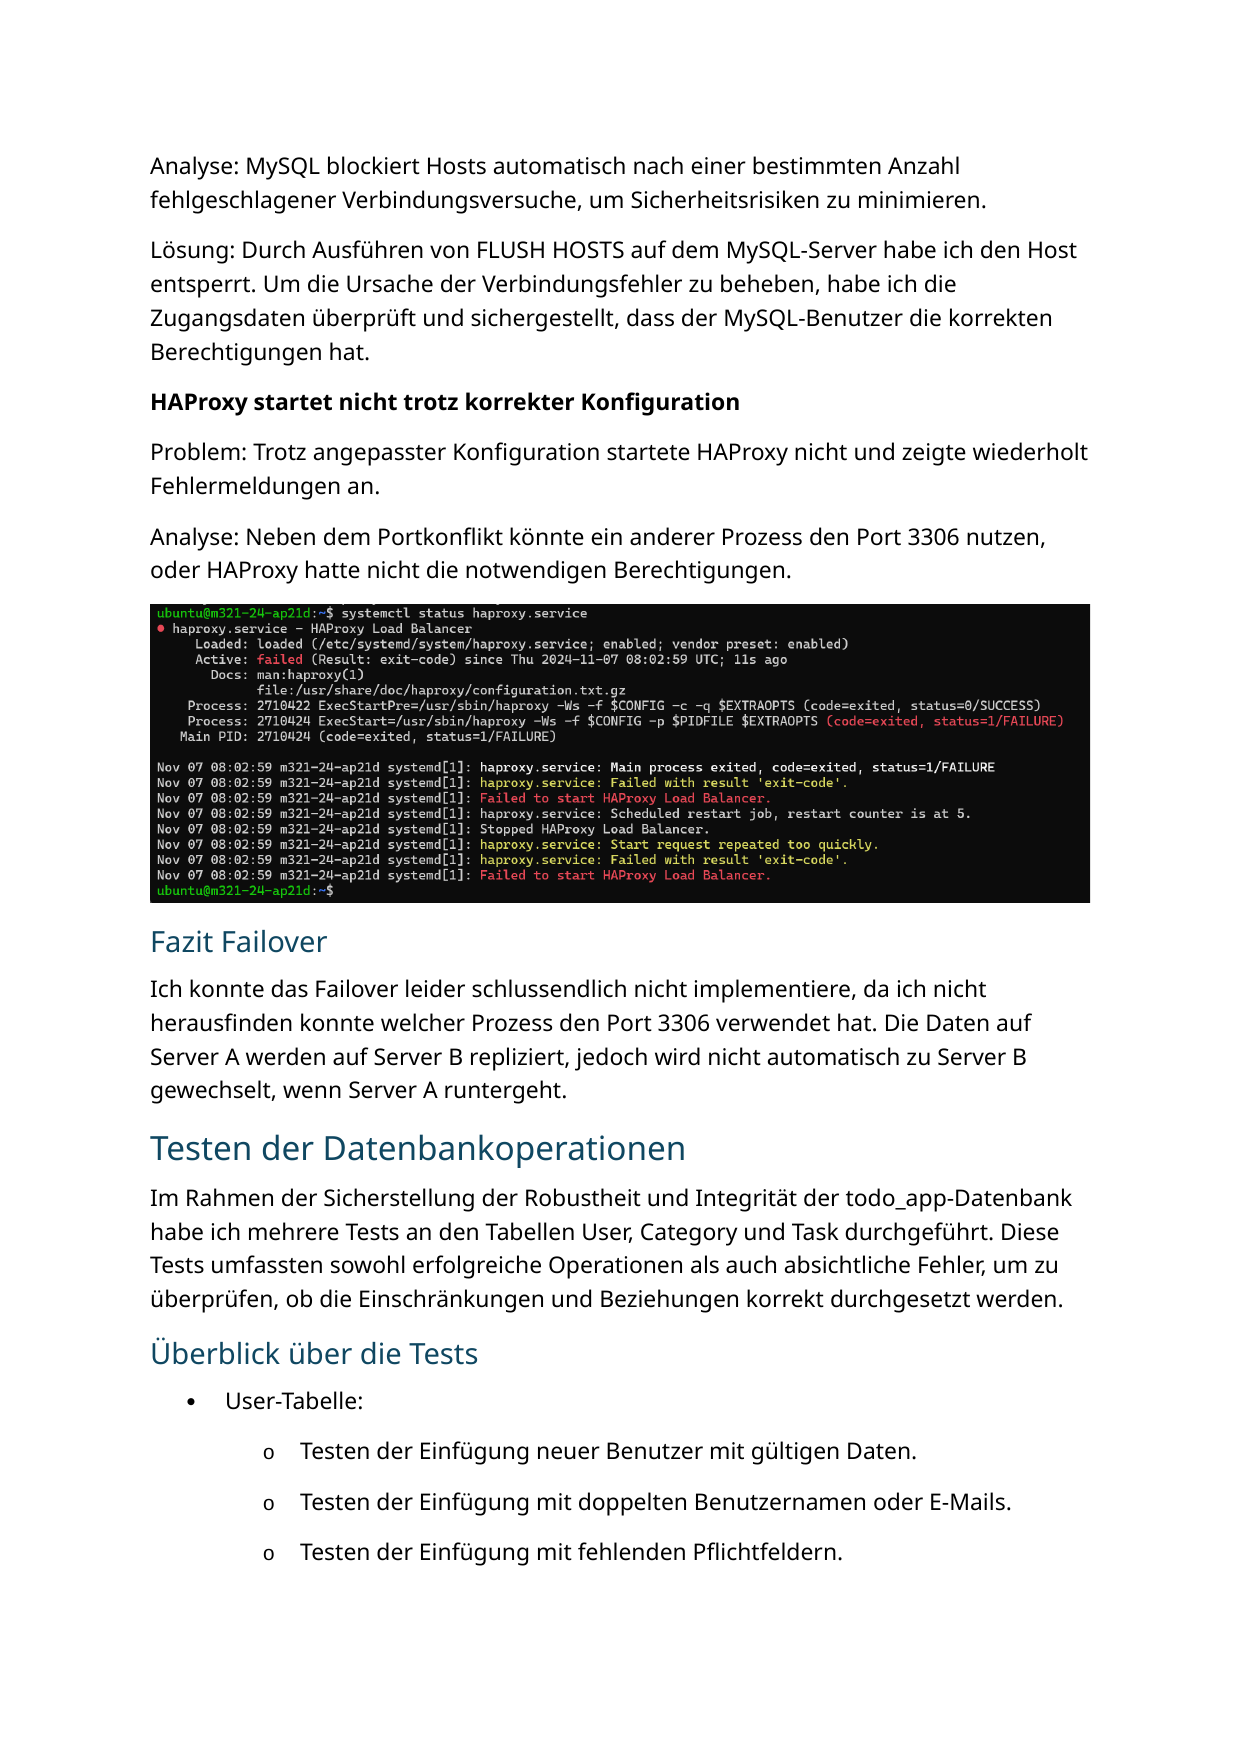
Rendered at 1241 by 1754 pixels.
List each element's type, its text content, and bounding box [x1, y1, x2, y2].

text HAProxy startet nicht trotz korrekter Konfiguration [150, 386, 1090, 417]
text Im Rahmen der Sicherstellung der Robustheit und Integrität der todo_app-Datenbank habe ich mehrere Tests an den Tabellen User, Category und Task durchgeführt. Diese Tests umfassten sowohl erfolgreiche Operationen als auch absichtliche Fehler, um zu überprüfen, ob die Einschränkungen und Beziehungen korrekt durchgesetzt werden. [150, 1182, 1090, 1314]
subtitle Testen der Datenbankoperationen [150, 1124, 1090, 1170]
text Problem: Trotz angepasster Konfiguration startete HAProxy nicht und zeigte wiederholt Fehlermeldungen an. [150, 436, 1090, 501]
list User-Tabelle: [187, 1385, 1090, 1416]
text Analyse: MySQL blockiert Hosts automatisch nach einer bestimmten Anzahl fehlgeschlagener Verbindungsversuche, um Sicherheitsrisiken zu minimieren. [150, 150, 1090, 215]
subtitle Fazit Failover [150, 922, 1090, 961]
subtitle Überblick über die Tests [150, 1333, 1090, 1373]
list Testen der Einfügung neuer Benutzer mit gültigen Daten. [262, 1435, 1090, 1466]
list Testen der Einfügung mit doppelten Benutzernamen oder E-Mails. [262, 1486, 1090, 1517]
text Ich konnte das Failover leider schlussendlich nicht implementiere, da ich nicht herausfinden konnte welcher Prozess den Port 3306 verwendet hat. Die Daten auf Server A werden auf Server B repliziert, jedoch wird nicht automatisch zu Server B gewechselt, wenn Server A runtergeht. [150, 973, 1090, 1105]
list Testen der Einfügung mit fehlenden Pflichtfeldern. [262, 1536, 1090, 1567]
text Analyse: Neben dem Portkonflikt könnte ein anderer Prozess den Port 3306 nutzen, oder HAProxy hatte nicht die notwendigen Berechtigungen. [150, 520, 1090, 585]
text Lösung: Durch Ausführen von FLUSH HOSTS auf dem MySQL-Server habe ich den Host entsperrt. Um die Ursache der Verbindungsfehler zu beheben, habe ich die Zugangsdaten überprüft und sichergestellt, dass der MySQL-Benutzer die korrekten Berechtigungen hat. [150, 234, 1090, 367]
picture [150, 604, 1091, 903]
